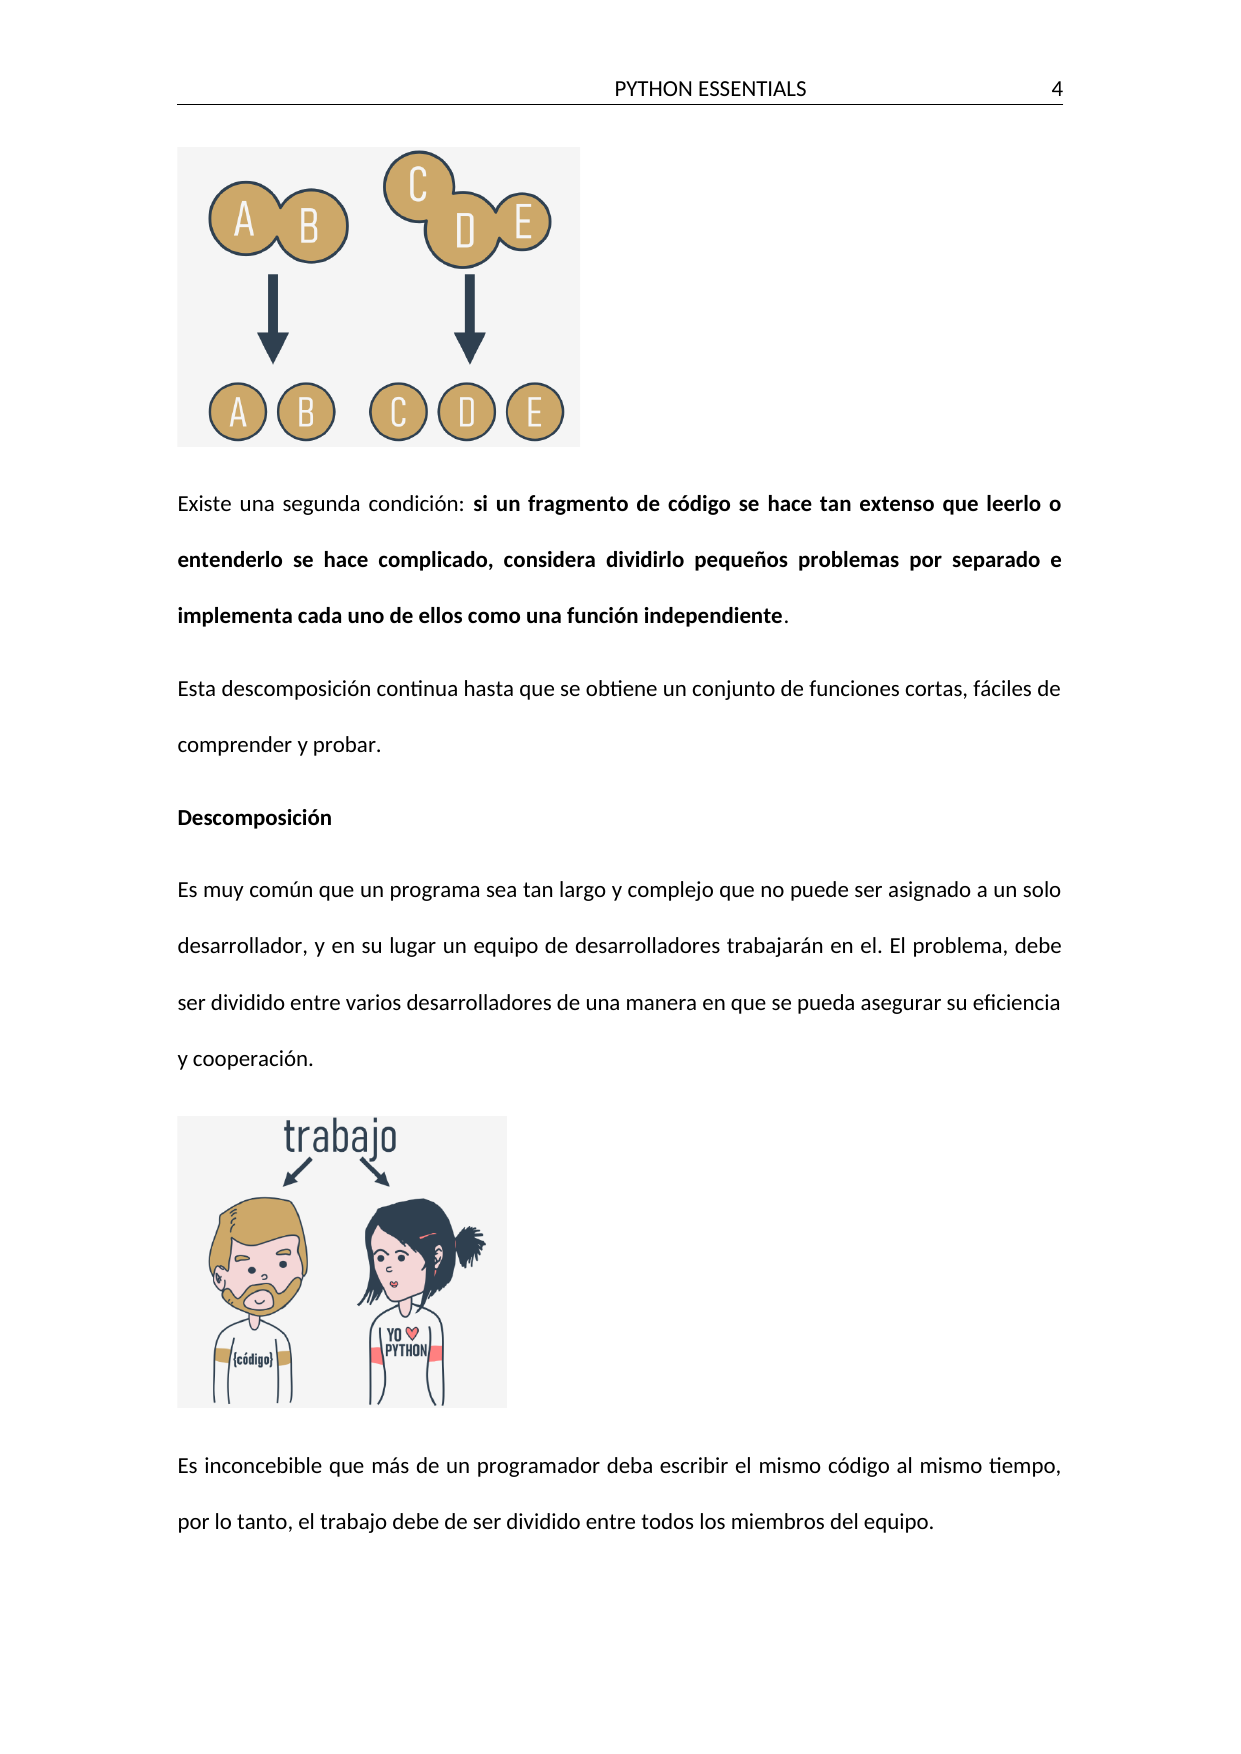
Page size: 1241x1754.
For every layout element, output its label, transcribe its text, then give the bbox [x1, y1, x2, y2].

text Es muy común que un programa sea tan largo y complejo que no puede ser asignado a un solo desarrollador, y en su lugar un equipo de desarrolladores trabajarán en el. El problema, debe ser dividido entre varios desarrolladores de una manera en que se pueda asegurar su eficiencia y cooperación. [177, 876, 1063, 1072]
text Esta descomposición continua hasta que se obtiene un conjunto de funciones cortas, fáciles de comprender y probar. [177, 674, 1063, 758]
picture [177, 1116, 507, 1408]
picture [177, 147, 581, 447]
text Descomposición [177, 803, 1063, 831]
text Es inconcebible que más de un programador deba escribir el mismo código al mismo tiempo, por lo tanto, el trabajo debe de ser dividido entre todos los miembros del equipo. [177, 1451, 1063, 1535]
text Existe una segunda condición: si un fragmento de código se hace tan extenso que leerlo o entenderlo se hace complicado, considera dividirlo pequeños problemas por separado e implementa cada uno de ellos como una función independiente. [177, 489, 1063, 629]
